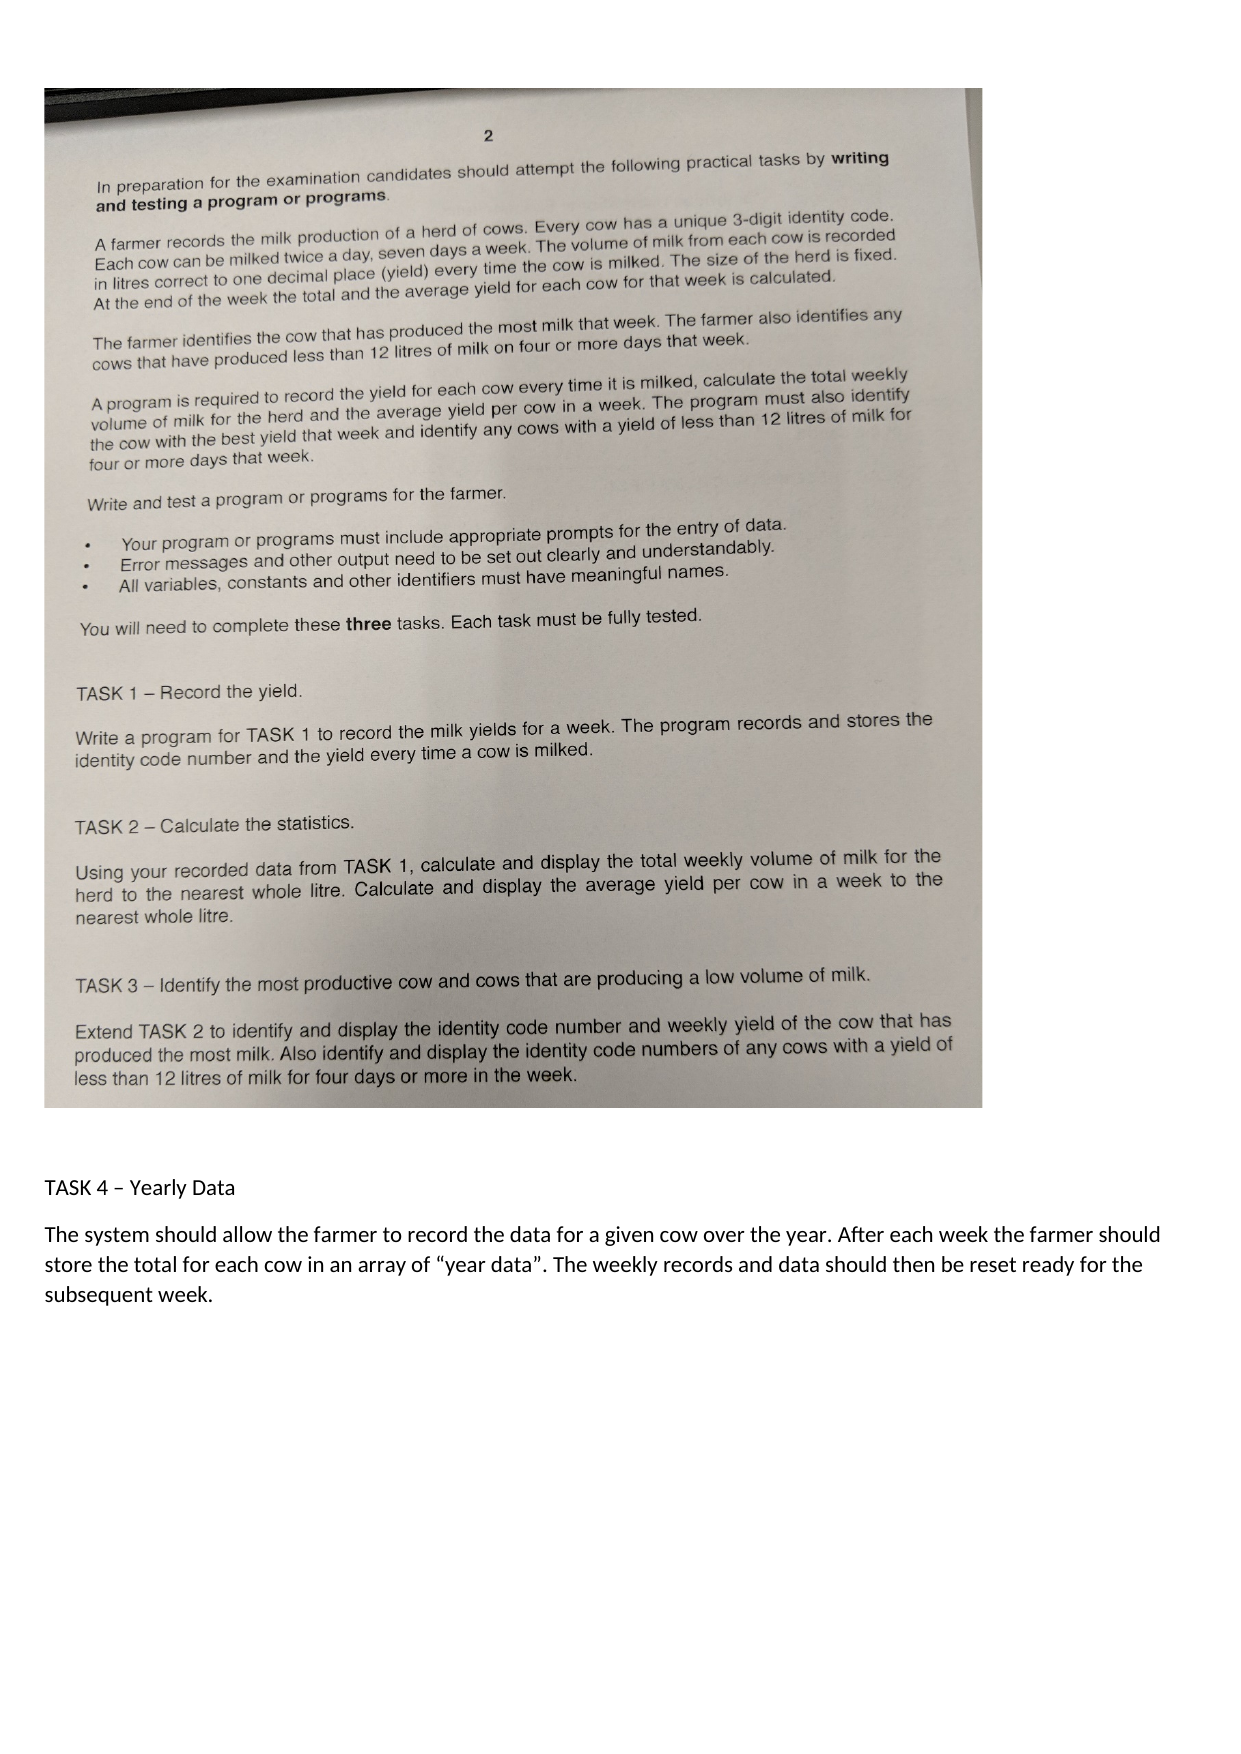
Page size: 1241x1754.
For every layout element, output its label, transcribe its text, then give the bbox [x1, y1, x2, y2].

picture [44, 88, 983, 1108]
text The system should allow the farmer to record the data for a given cow over the year. After each week the farmer should store the total for each cow in an array of “year data”. The weekly records and data should then be reset ready for the subsequent week. [44, 1220, 1181, 1308]
text TASK 4 – Yearly Data [44, 1173, 1181, 1201]
